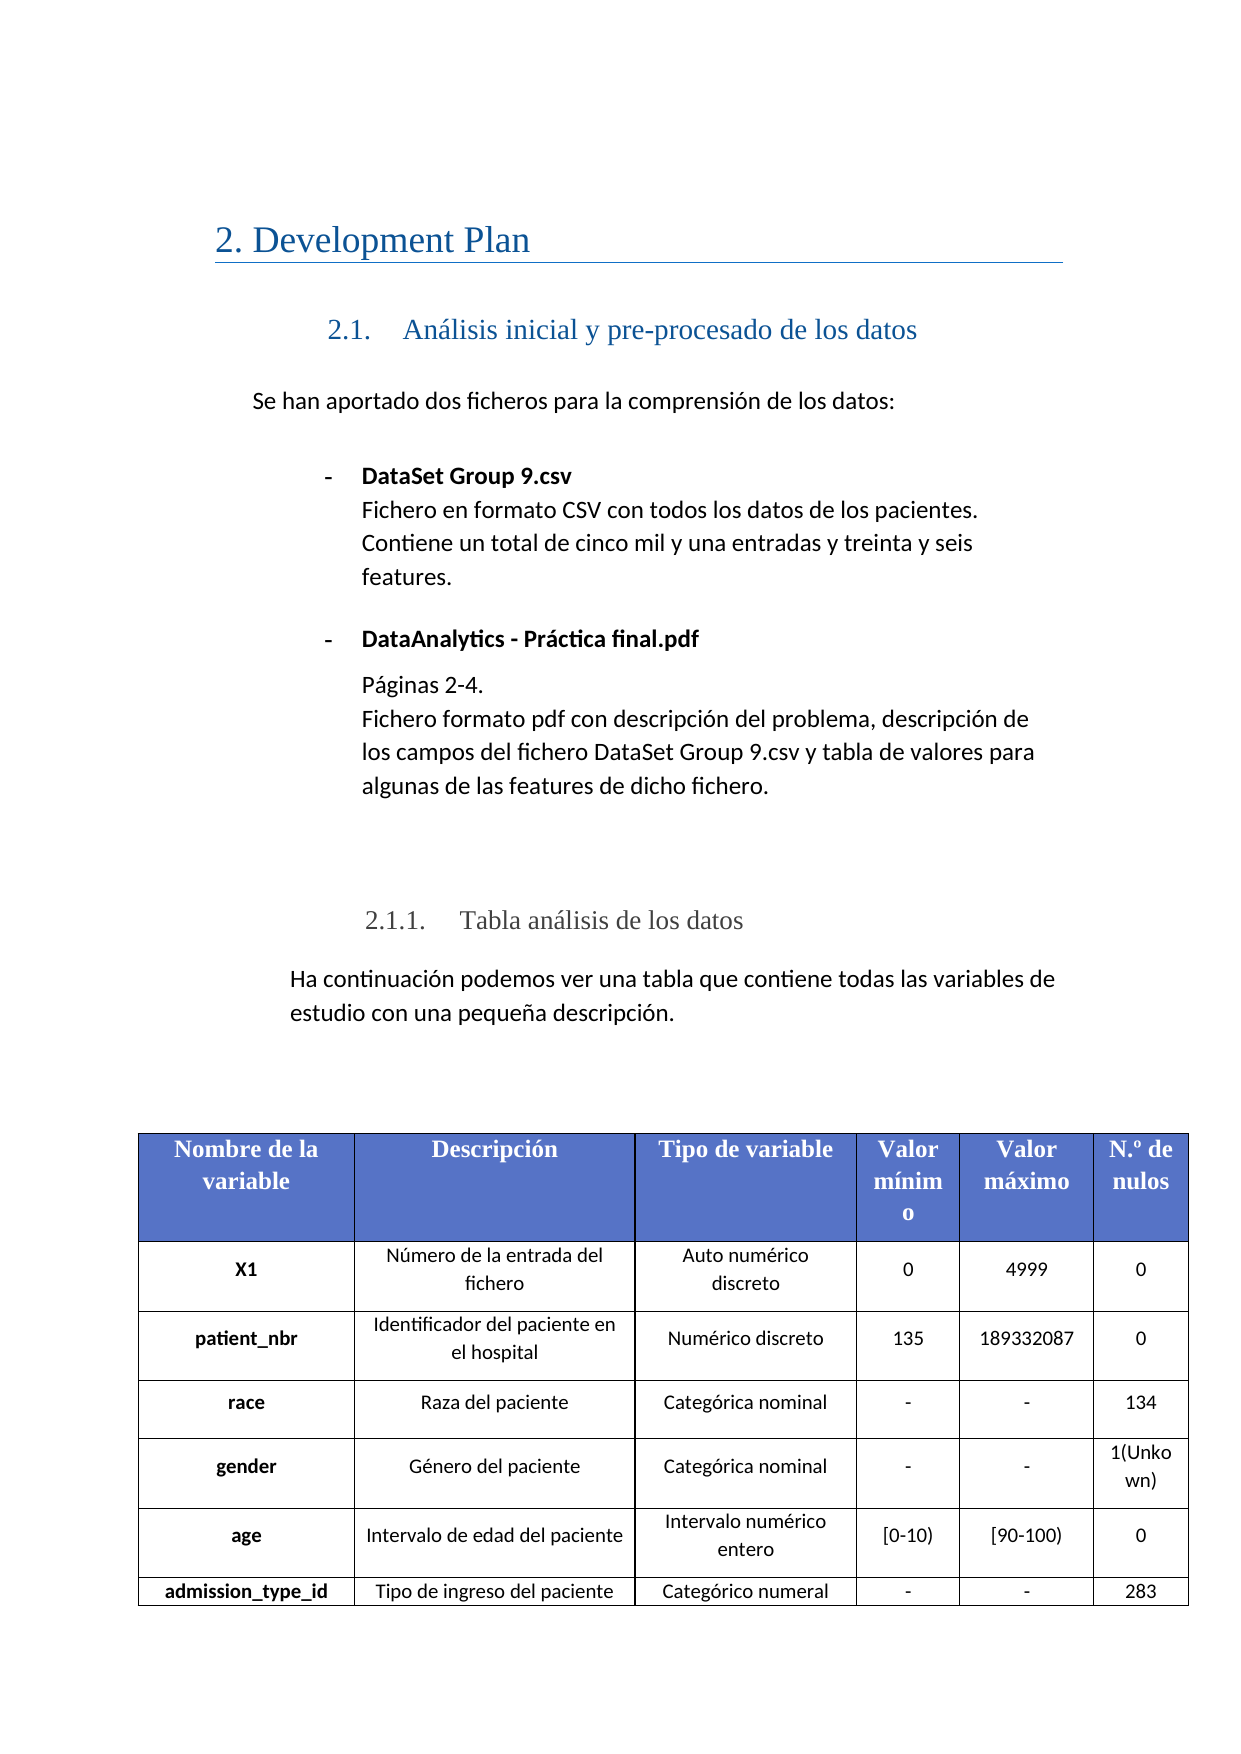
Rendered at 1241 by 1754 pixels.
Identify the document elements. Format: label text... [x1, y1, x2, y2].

table_cell 135 [857, 1312, 959, 1380]
table_cell 1(Unkown) [1094, 1439, 1188, 1508]
table_cell Raza del paciente [355, 1381, 634, 1438]
text Ha continuación podemos ver una tabla que contiene todas las variables de estudio con una pequeña descripción. [290, 935, 1063, 1028]
table_cell Intervalo numérico entero [636, 1509, 856, 1577]
table_cell - [960, 1381, 1093, 1438]
table_cell 4999 [960, 1242, 1093, 1311]
table_cell 0 [1094, 1509, 1188, 1577]
subtitle Análisis inicial y pre-procesado de los datos [327, 312, 1063, 345]
table_cell 134 [1094, 1381, 1188, 1438]
table_cell Intervalo de edad del paciente [355, 1509, 634, 1577]
table_header Nombre de la variable [139, 1134, 354, 1241]
list DataSet Group 9.csv [324, 460, 1063, 491]
table_cell 283 [1094, 1578, 1188, 1605]
table_cell Numérico discreto [636, 1312, 856, 1380]
table_cell - [960, 1439, 1093, 1508]
table_cell - [857, 1381, 959, 1438]
table_header Tipo de variable [636, 1134, 856, 1241]
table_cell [355, 1578, 634, 1605]
table_header N.º de nulos [1094, 1134, 1188, 1241]
table_cell gender [139, 1439, 354, 1508]
table_cell age [139, 1509, 354, 1577]
table_header Valor máximo [960, 1134, 1093, 1241]
table_cell - [960, 1578, 1093, 1605]
table_cell [0-10) [857, 1509, 959, 1577]
text Se han aportado dos ficheros para la comprensión de los datos: [252, 386, 1063, 445]
table_cell Categórica nominal [636, 1439, 856, 1508]
table_cell 0 [1094, 1312, 1188, 1380]
table_cell patient_nbr [139, 1312, 354, 1380]
table_cell Auto numérico discreto [636, 1242, 856, 1311]
table_cell - [857, 1439, 959, 1508]
table_header Valor mínimo [857, 1134, 959, 1241]
table_cell 189332087 [960, 1312, 1093, 1380]
subtitle 2.1.1. Tabla análisis de los datos [365, 904, 1063, 935]
text Páginas 2-4. Fichero formato pdf con descripción del problema, descripción de los campos del fichero DataSet Group 9.csv y tabla de valores para algunas de las features de dicho fichero. [362, 669, 1063, 801]
table_cell X1 [139, 1242, 354, 1311]
table_cell Identificador del paciente en el hospital [355, 1312, 634, 1380]
table_cell race [139, 1381, 354, 1438]
list Fichero en formato CSV con todos los datos de los pacientes. Contiene un total de cinco mil y una entradas y treinta y seis features. [362, 494, 1063, 621]
table_cell Categórico numeral [636, 1578, 856, 1605]
subtitle Development Plan [215, 217, 1063, 262]
table_cell Género del paciente [355, 1439, 634, 1508]
table_cell Número de la entrada del fichero [355, 1242, 634, 1311]
table_cell admission_type_id [139, 1578, 354, 1605]
table_header Descripción [355, 1134, 634, 1241]
table_cell Categórica nominal [636, 1381, 856, 1438]
table_cell 0 [1094, 1242, 1188, 1311]
table_cell - [857, 1578, 959, 1605]
list DataAnalytics - Práctica final.pdf [324, 623, 1063, 654]
table_cell 0 [857, 1242, 959, 1311]
table_cell [90-100) [960, 1509, 1093, 1577]
